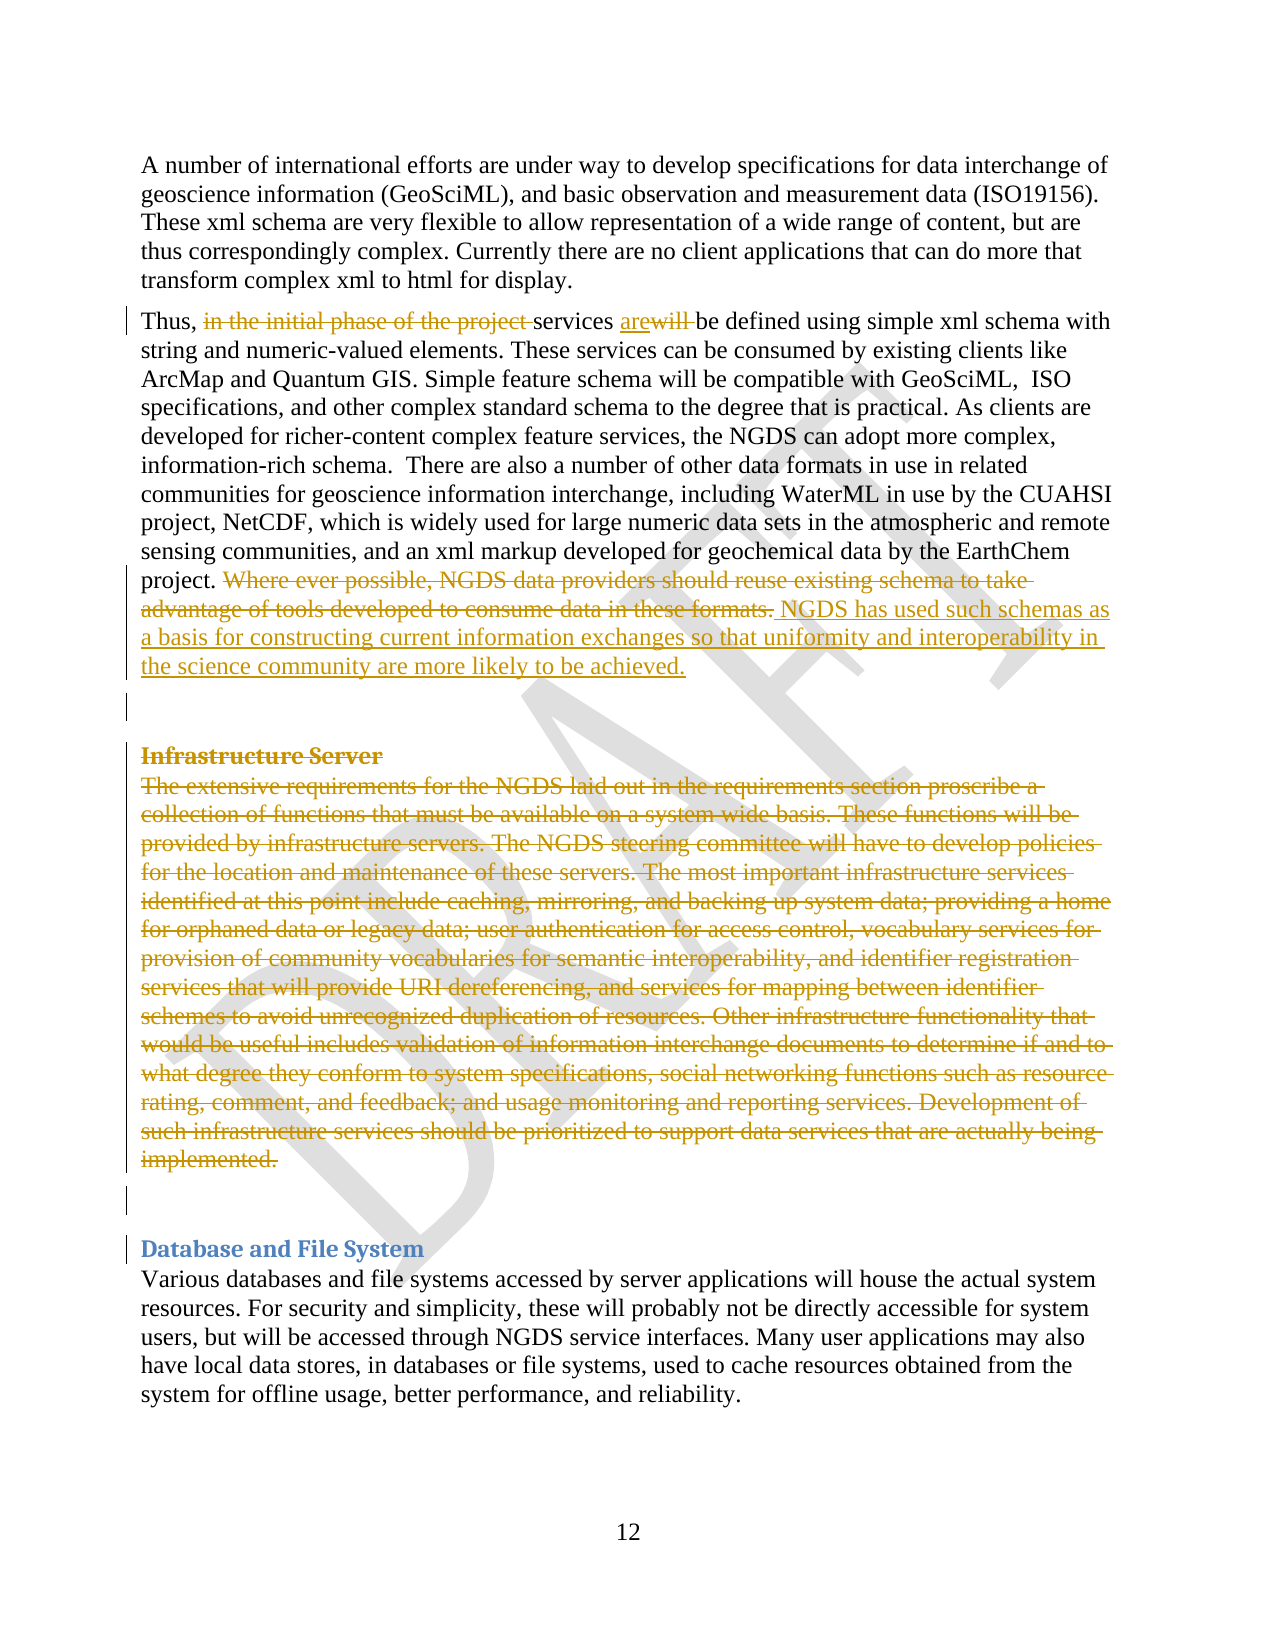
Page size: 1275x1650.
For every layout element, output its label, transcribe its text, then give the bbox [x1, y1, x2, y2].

subtitle Database and File System [141, 1235, 1116, 1264]
text A number of international efforts are under way to develop specifications for data interchange of geoscience information (GeoSciML), and basic observation and measurement data (ISO19156). These xml schema are very flexible to allow representation of a wide range of content, but are thus correspondingly complex. Currently there are no client applications that can do more that transform complex xml to html for display. [141, 150, 1116, 294]
text Thus, services be defined using simple xml schema with string and numeric-valued elements. These services can be consumed by existing clients like ArcMap and Quantum GIS. Simple feature schema will be compatible with GeoSciML, ISO specifications, and other complex standard schema to the degree that is practical. As clients are developed for richer-content complex feature services, the NGDS can adopt more complex, information-rich schema. There are also a number of other data formats in use in related communities for geoscience information interchange, including WaterML in use by the CUAHSI project, NetCDF, which is widely used for large numeric data sets in the atmospheric and remote sensing communities, and an xml markup developed for geochemical data by the EarthChem project. [141, 306, 1116, 680]
text Various databases and file systems accessed by server applications will house the actual system resources. For security and simplicity, these will probably not be directly accessible for system users, but will be accessed through NGDS service interfaces. Many user applications may also have local data stores, in databases or file systems, used to cache resources obtained from the system for offline usage, better performance, and reliability. [141, 1264, 1116, 1408]
